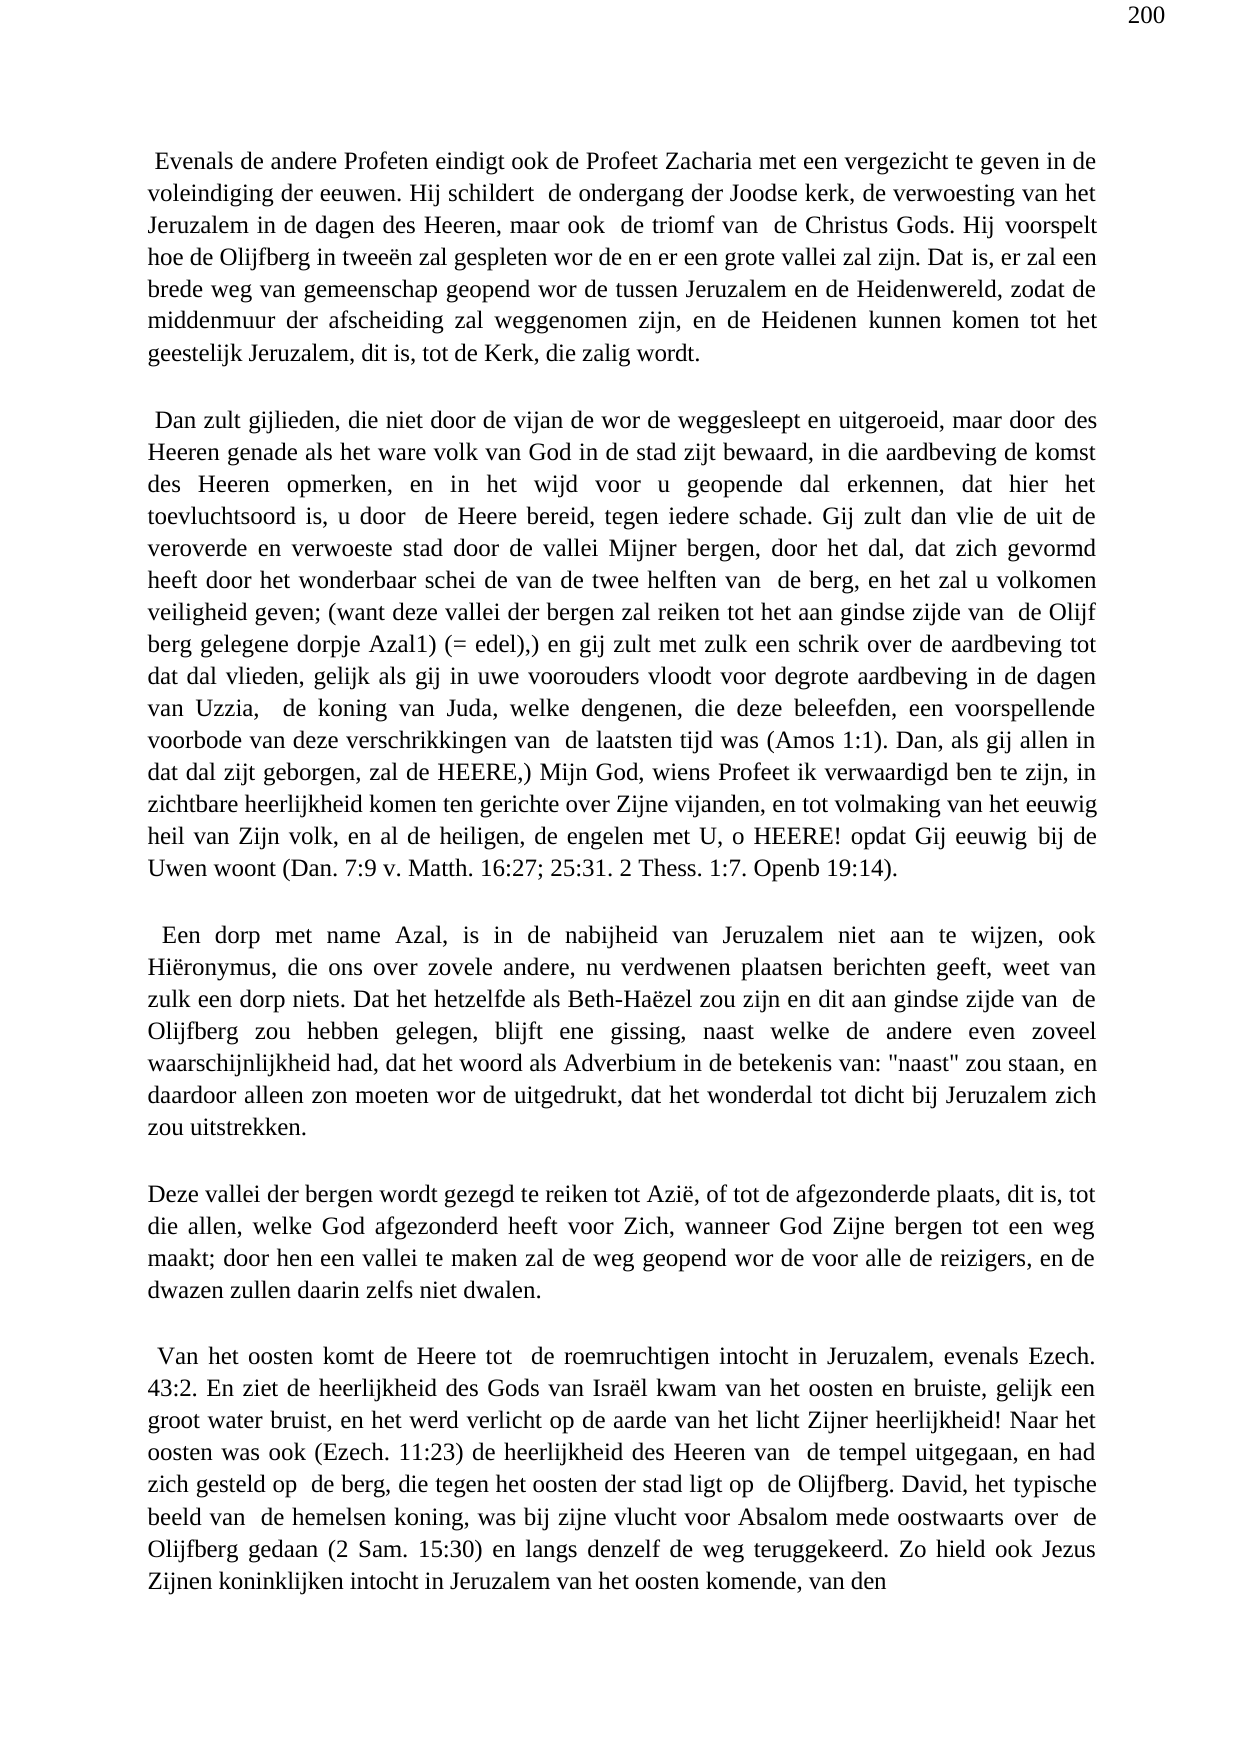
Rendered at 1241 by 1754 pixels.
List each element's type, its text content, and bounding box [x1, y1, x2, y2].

text Dan zult gijlieden, die niet door de vijan de wor de weggesleept en uitgeroeid, maar door des Heeren genade als het ware volk van God in de stad zijt bewaard, in die aardbeving de komst des Heeren opmerken, en in het wijd voor u geopende dal erkennen, dat hier het toevluchtsoord is, u door de Heere bereid, tegen iedere schade. Gij zult dan vlie de uit de veroverde en verwoeste stad door de vallei Mijner bergen, door het dal, dat zich gevormd heeft door het wonderbaar schei de van de twee helften van de berg, en het zal u volkomen veiligheid geven; (want deze vallei der bergen zal reiken tot het aan gindse zijde van de Olijf berg gelegene dorpje Azal1) (= edel),) en gij zult met zulk een schrik over de aardbeving tot dat dal vlieden, gelijk als gij in uwe voorouders vloodt voor degrote aardbeving in de dagen van Uzzia, de koning van Juda, welke dengenen, die deze beleefden, een voorspellende voorbode van deze verschrikkingen van de laatsten tijd was (Amos 1:1). Dan, als gij allen in dat dal zijt geborgen, zal de HEERE,) Mijn God, wiens Profeet ik verwaardigd ben te zijn, in zichtbare heerlijkheid komen ten gerichte over Zijne vijanden, en tot volmaking van het eeuwig heil van Zijn volk, en al de heiligen, de engelen met U, o HEERE! opdat Gij eeuwig bij de Uwen woont (Dan. 7:9 v. Matth. 16:27; 25:31. 2 Thess. 1:7. Openb 19:14). [147, 403, 1097, 882]
text Evenals de andere Profeten eindigt ook de Profeet Zacharia met een vergezicht te geven in de voleindiging der eeuwen. Hij schildert de ondergang der Joodse kerk, de verwoesting van het Jeruzalem in de dagen des Heeren, maar ook de triomf van de Christus Gods. Hij voorspelt hoe de Olijfberg in tweeën zal gespleten wor de en er een grote vallei zal zijn. Dat is, er zal een brede weg van gemeenschap geopend wor de tussen Jeruzalem en de Heidenwereld, zodat de middenmuur der afscheiding zal weggenomen zijn, en de Heidenen kunnen komen tot het geestelijk Jeruzalem, dit is, tot de Kerk, die zalig wordt. [147, 143, 1097, 367]
text Een dorp met name Azal, is in de nabijheid van Jeruzalem niet aan te wijzen, ook Hiëronymus, die ons over zovele andere, nu verdwenen plaatsen berichten geeft, weet van zulk een dorp niets. Dat het hetzelfde als Beth-Haëzel zou zijn en dit aan gindse zijde van de Olijfberg zou hebben gelegen, blijft ene gissing, naast welke de andere even zoveel waarschijnlijkheid had, dat het woord als Adverbium in de betekenis van: "naast" zou staan, en daardoor alleen zon moeten wor de uitgedrukt, dat het wonderdal tot dicht bij Jeruzalem zich zou uitstrekken. [147, 918, 1097, 1142]
text Van het oosten komt de Heere tot de roemruchtigen intocht in Jeruzalem, evenals Ezech. 43:2. En ziet de heerlijkheid des Gods van Israël kwam van het oosten en bruiste, gelijk een groot water bruist, en het werd verlicht op de aarde van het licht Zijner heerlijkheid! Naar het oosten was ook (Ezech. 11:23) de heerlijkheid des Heeren van de tempel uitgegaan, en had zich gesteld op de berg, die tegen het oosten der stad ligt op de Olijfberg. David, het typische beeld van de hemelsen koning, was bij zijne vlucht voor Absalom mede oostwaarts over de Olijfberg gedaan (2 Sam. 15:30) en langs denzelf de weg teruggekeerd. Zo hield ook Jezus Zijnen koninklijken intocht in Jeruzalem van het oosten komende, van den [147, 1338, 1097, 1596]
text Deze vallei der bergen wordt gezegd te reiken tot Azië, of tot de afgezonderde plaats, dit is, tot die allen, welke God afgezonderd heeft voor Zich, wanneer God Zijne bergen tot een weg maakt; door hen een vallei te maken zal de weg geopend wor de voor alle de reizigers, en de dwazen zullen daarin zelfs niet dwalen. [147, 1177, 1096, 1305]
